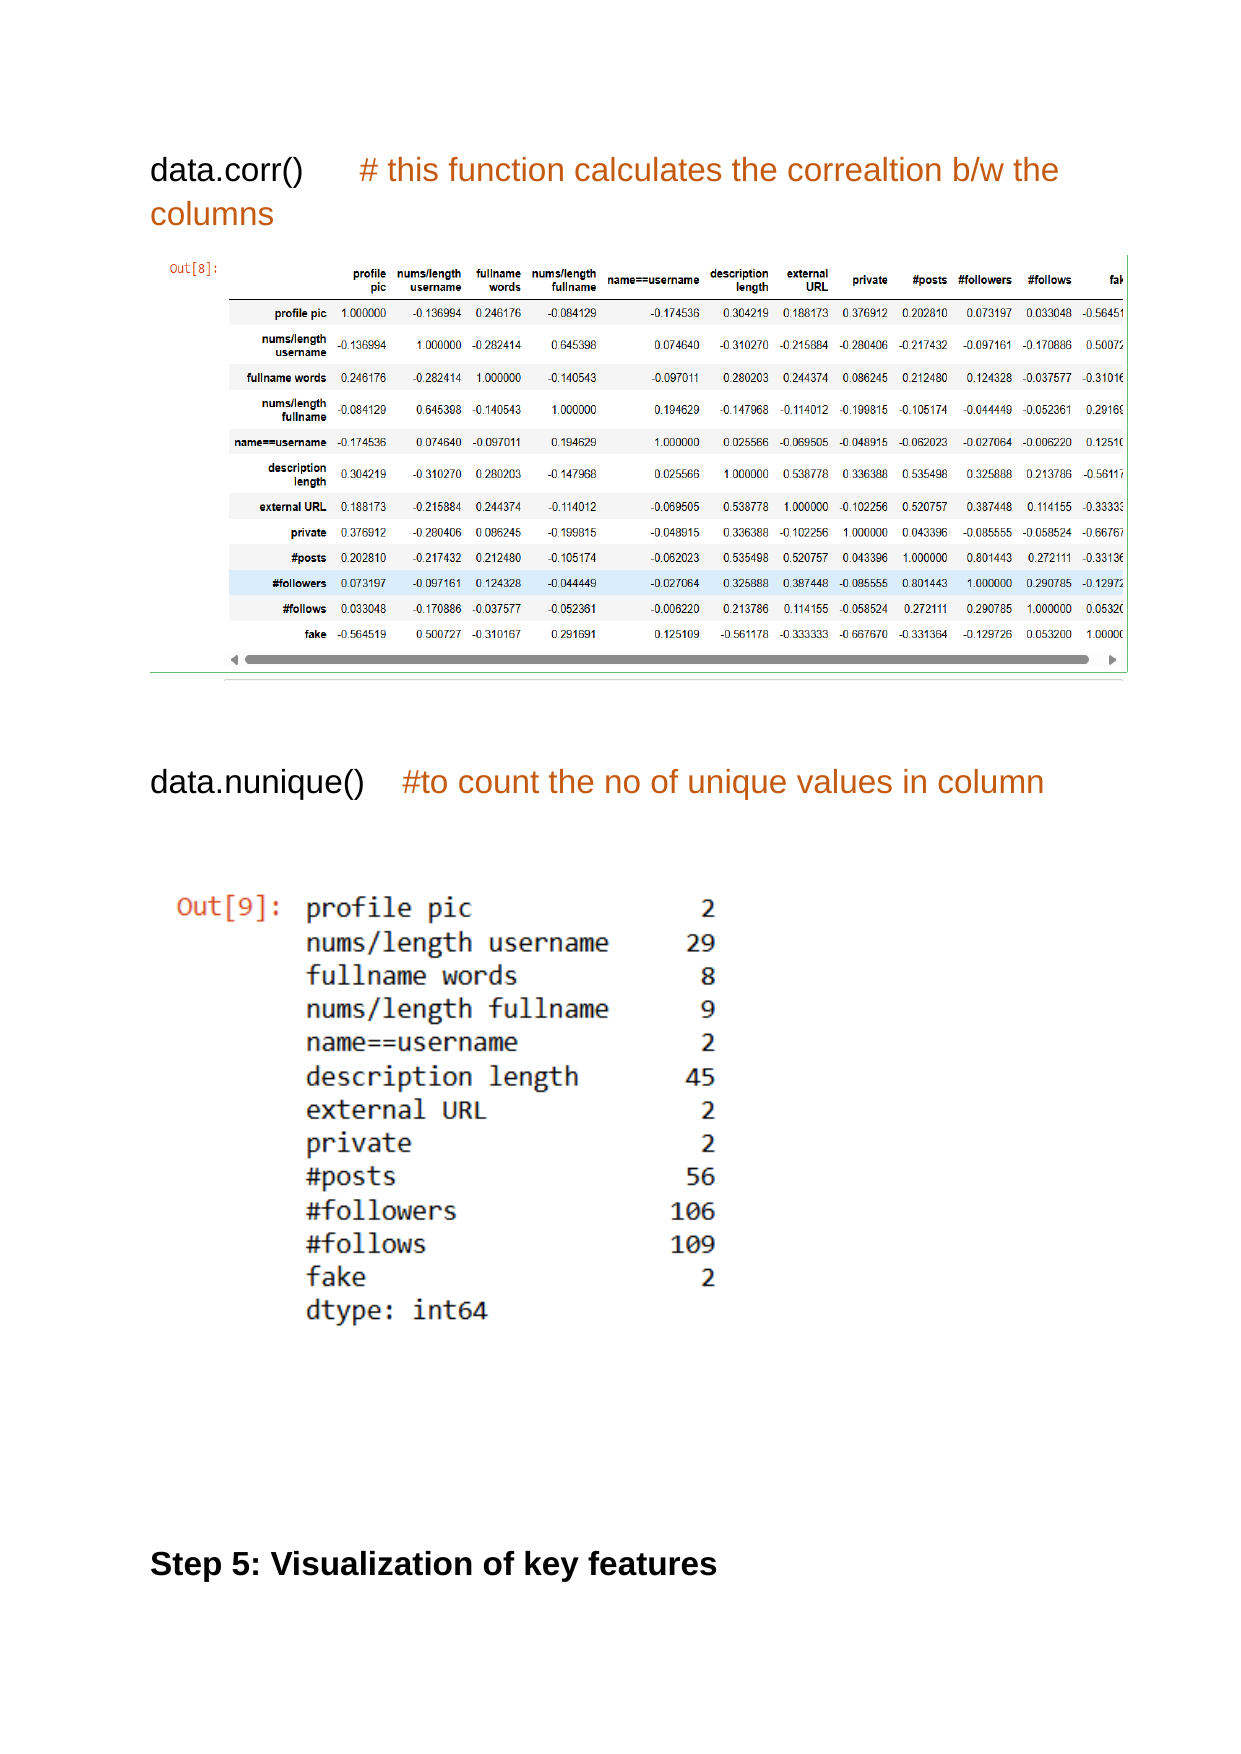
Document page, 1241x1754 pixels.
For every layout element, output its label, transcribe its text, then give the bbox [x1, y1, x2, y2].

text Step 5: Visualization of key features [150, 1543, 1090, 1582]
text data.corr() # this function calculates the correaltion b/w the columns [150, 150, 1090, 233]
text data.nunique() #to count the no of unique values in column [150, 763, 1090, 801]
picture [150, 884, 775, 1340]
picture [150, 255, 1137, 681]
